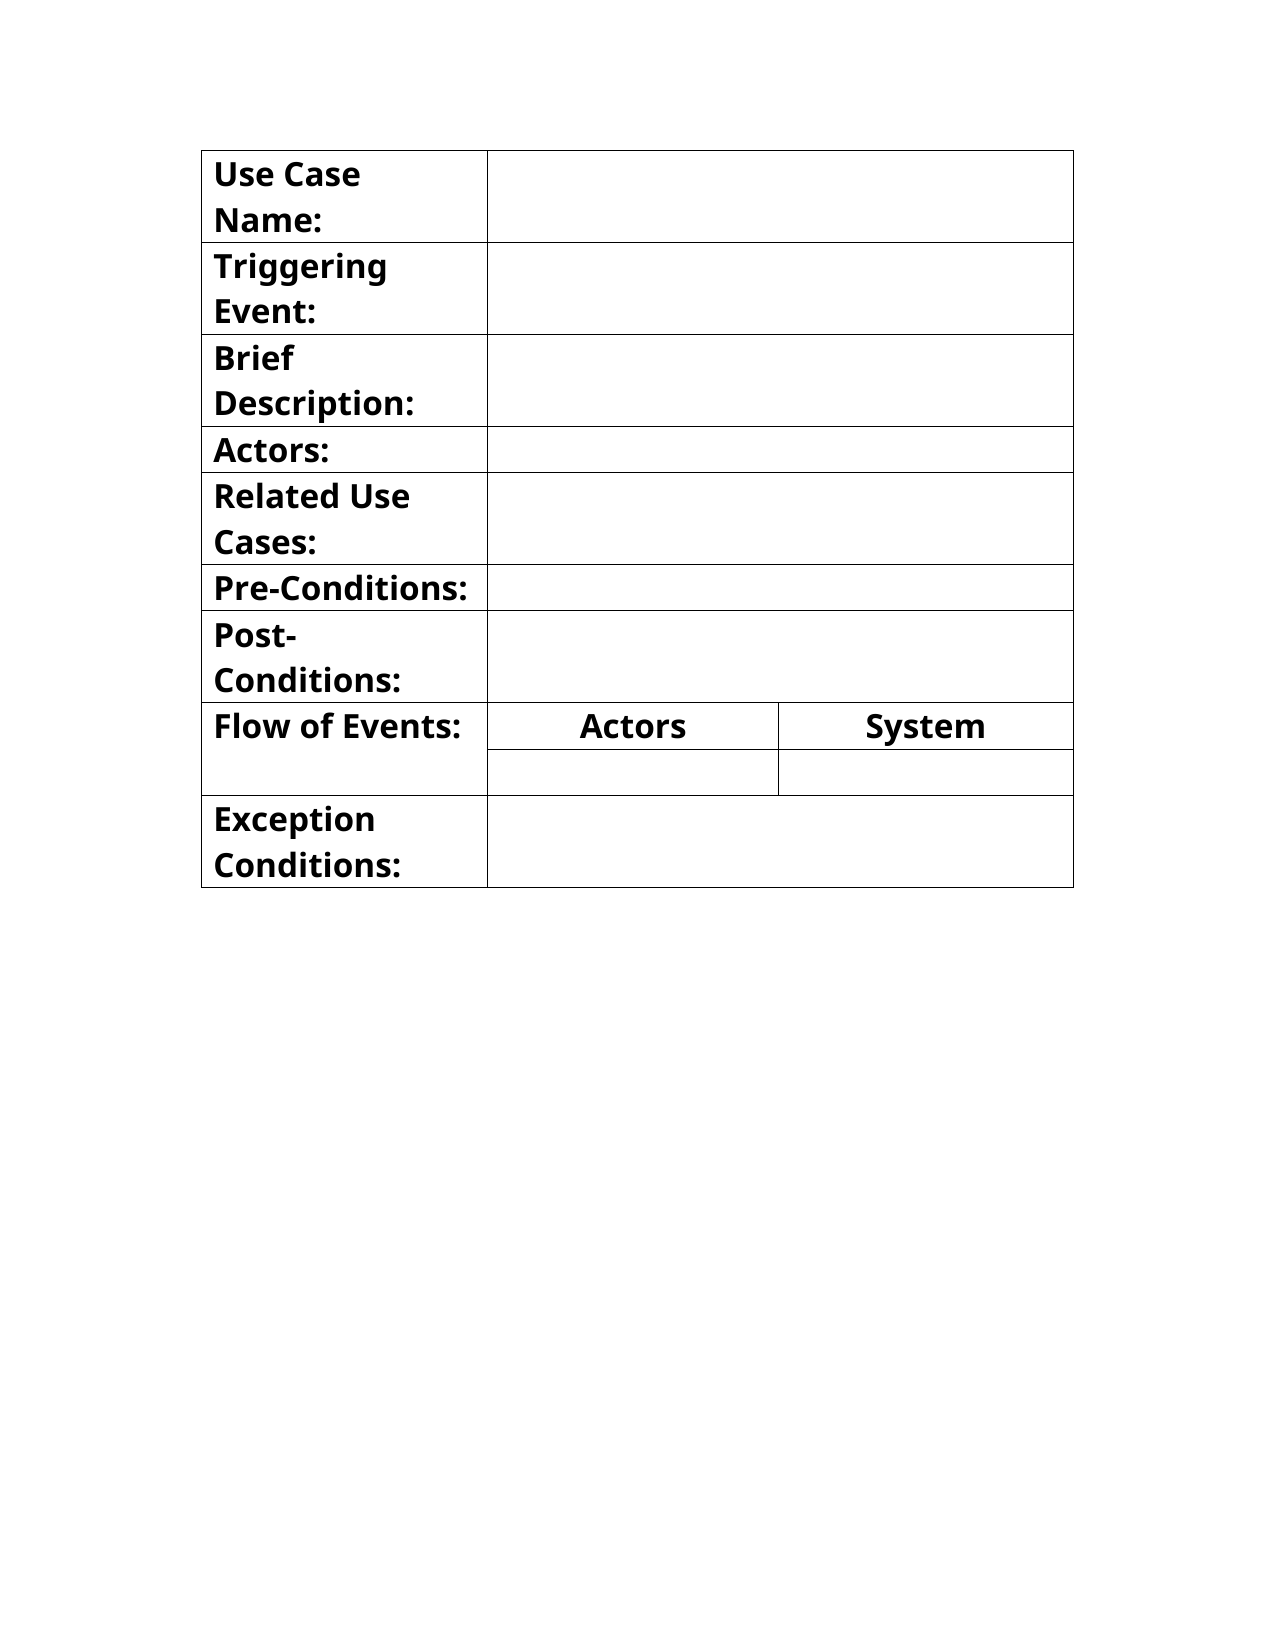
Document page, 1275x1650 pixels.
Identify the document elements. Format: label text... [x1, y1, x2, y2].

table_cell Actors [488, 703, 778, 749]
table_header Use Case Name: [202, 151, 487, 242]
table_cell System [779, 703, 1073, 749]
table_cell [488, 796, 1073, 887]
table_cell Actors: [202, 427, 487, 472]
table_cell [488, 565, 1073, 610]
table_cell [779, 750, 1073, 795]
table_cell Brief Description: [202, 335, 487, 426]
table_cell [488, 750, 778, 795]
table_cell [488, 473, 1073, 564]
table_cell Post-Conditions: [202, 611, 487, 702]
table_cell Triggering Event: [202, 243, 487, 334]
table_cell [488, 335, 1073, 426]
table_cell Pre-Conditions: [202, 565, 487, 610]
table_cell Related Use Cases: [202, 473, 487, 564]
table_cell [488, 427, 1073, 472]
table_cell [488, 611, 1073, 702]
table_header [488, 151, 1073, 242]
table_cell Flow of Events: [202, 703, 487, 795]
table_cell Exception Conditions: [202, 796, 487, 887]
table_cell [488, 243, 1073, 334]
